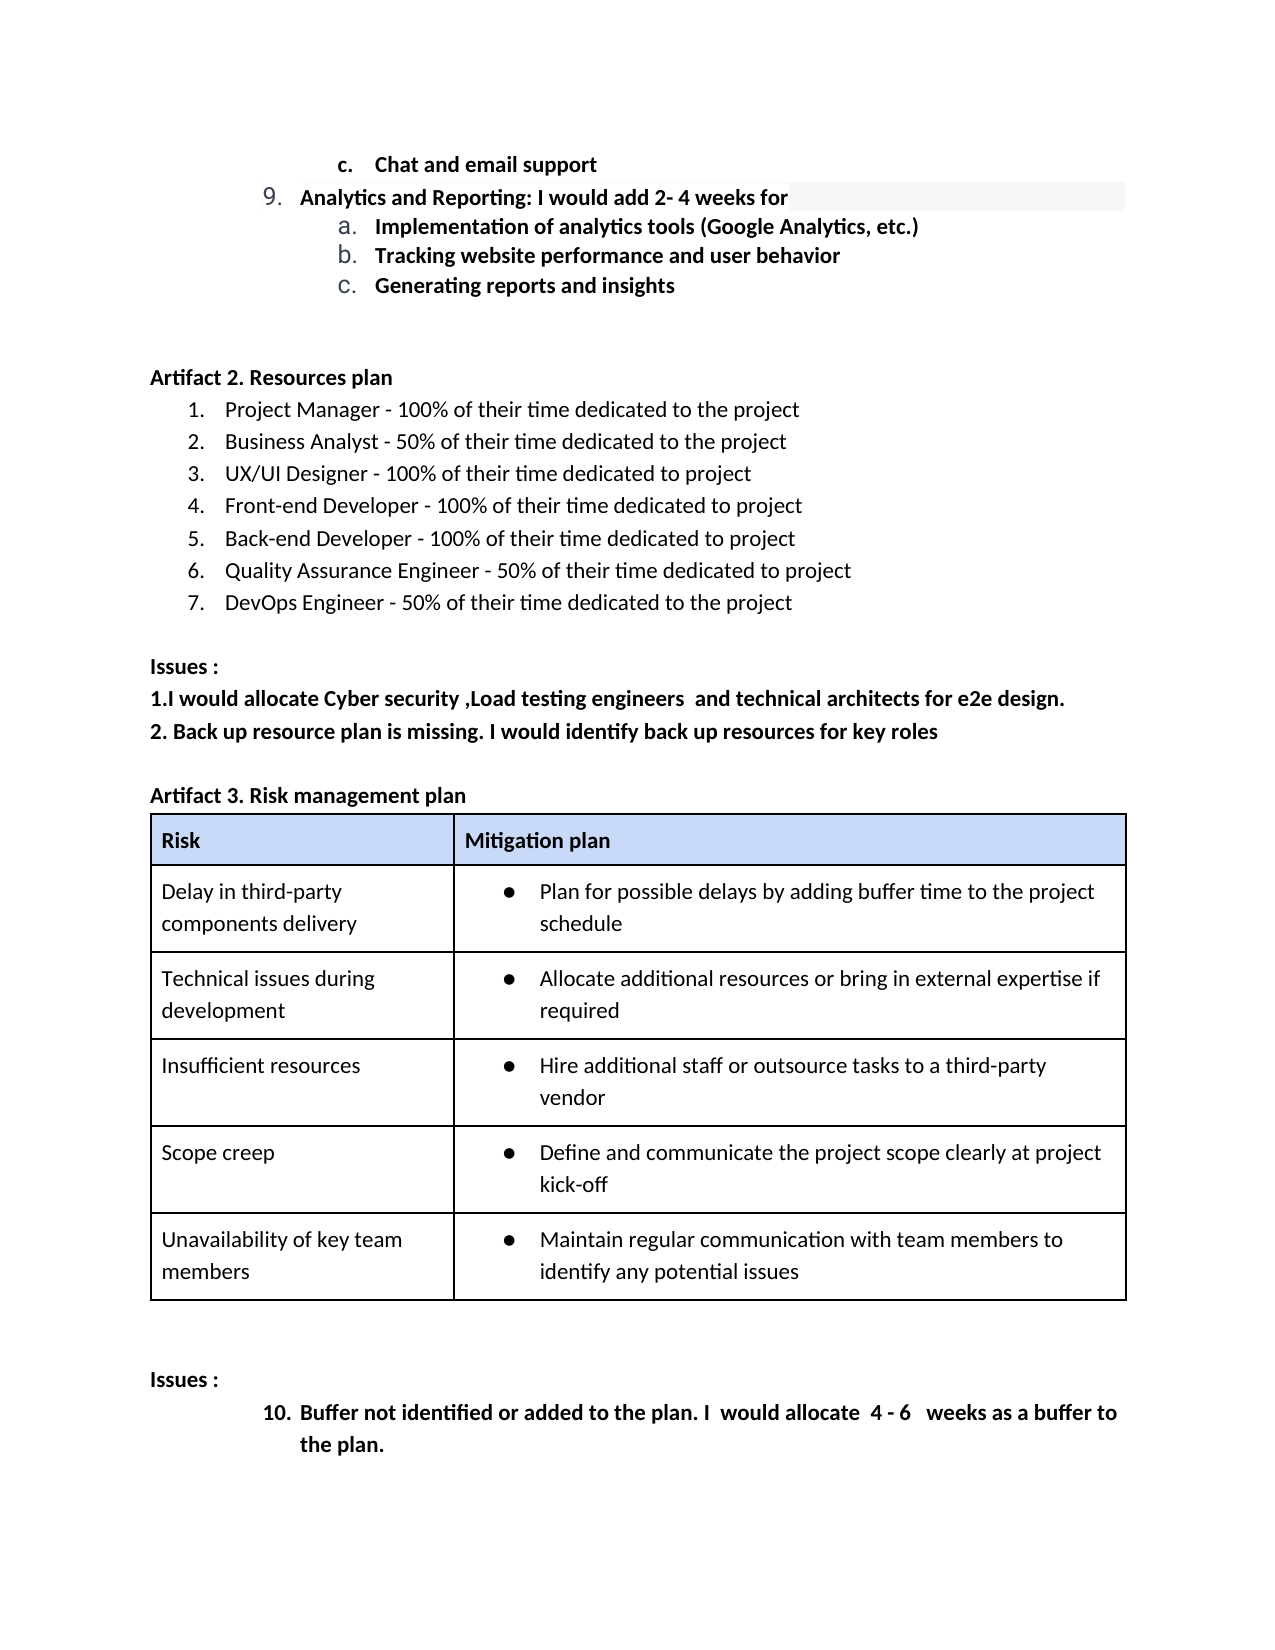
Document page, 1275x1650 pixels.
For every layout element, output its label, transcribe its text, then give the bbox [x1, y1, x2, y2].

table_cell Delay in third-party components delivery [152, 866, 453, 951]
table_cell Insufficient resources [152, 1040, 453, 1125]
list Business Analyst - 50% of their time dedicated to the project [187, 427, 1125, 455]
text Artifact 3. Risk management plan [150, 781, 1125, 809]
list Analytics and Reporting: I would add 2- 4 weeks for [300, 182, 1125, 211]
table_header Risk [152, 815, 453, 864]
list Back-end Developer - 100% of their time dedicated to project [187, 524, 1125, 552]
table_header Mitigation plan [455, 815, 1125, 864]
text 1.I would allocate Cyber security ,Load testing engineers and technical architects for e2e design. [150, 684, 1125, 713]
list Implementation of analytics tools (Google Analytics, etc.) [375, 211, 1125, 241]
table_cell Define and communicate the project scope clearly at project kick-off [455, 1127, 1125, 1212]
table_cell Technical issues during development [152, 953, 453, 1038]
list Chat and email support [337, 150, 1125, 178]
table_cell Unavailability of key team members [152, 1214, 453, 1299]
table_cell Maintain regular communication with team members to identify any potential issues [455, 1214, 1125, 1299]
table_cell Plan for possible delays by adding buffer time to the project schedule [455, 866, 1125, 951]
list Generating reports and insights [375, 270, 1125, 299]
text 2. Back up resource plan is missing. I would identify back up resources for key roles [150, 717, 1125, 745]
text Artifact 2. Resources plan [150, 363, 1125, 391]
table_cell Scope creep [152, 1127, 453, 1212]
list Buffer not identified or added to the plan. I would allocate 4 - 6 weeks as a buffer to the plan. [262, 1398, 1125, 1458]
table_cell Allocate additional resources or bring in external expertise if required [455, 953, 1125, 1038]
list UX/UI Designer - 100% of their time dedicated to project [187, 459, 1125, 487]
list Front-end Developer - 100% of their time dedicated to project [187, 491, 1125, 519]
list Project Manager - 100% of their time dedicated to the project [187, 395, 1125, 423]
list Tracking website performance and user behavior [375, 241, 1125, 270]
text Issues : [150, 652, 1125, 680]
table_cell Hire additional staff or outsource tasks to a third-party vendor [455, 1040, 1125, 1125]
text Issues : [150, 1366, 1125, 1394]
list DevOps Engineer - 50% of their time dedicated to the project [187, 588, 1125, 616]
list Quality Assurance Engineer - 50% of their time dedicated to project [187, 556, 1125, 584]
